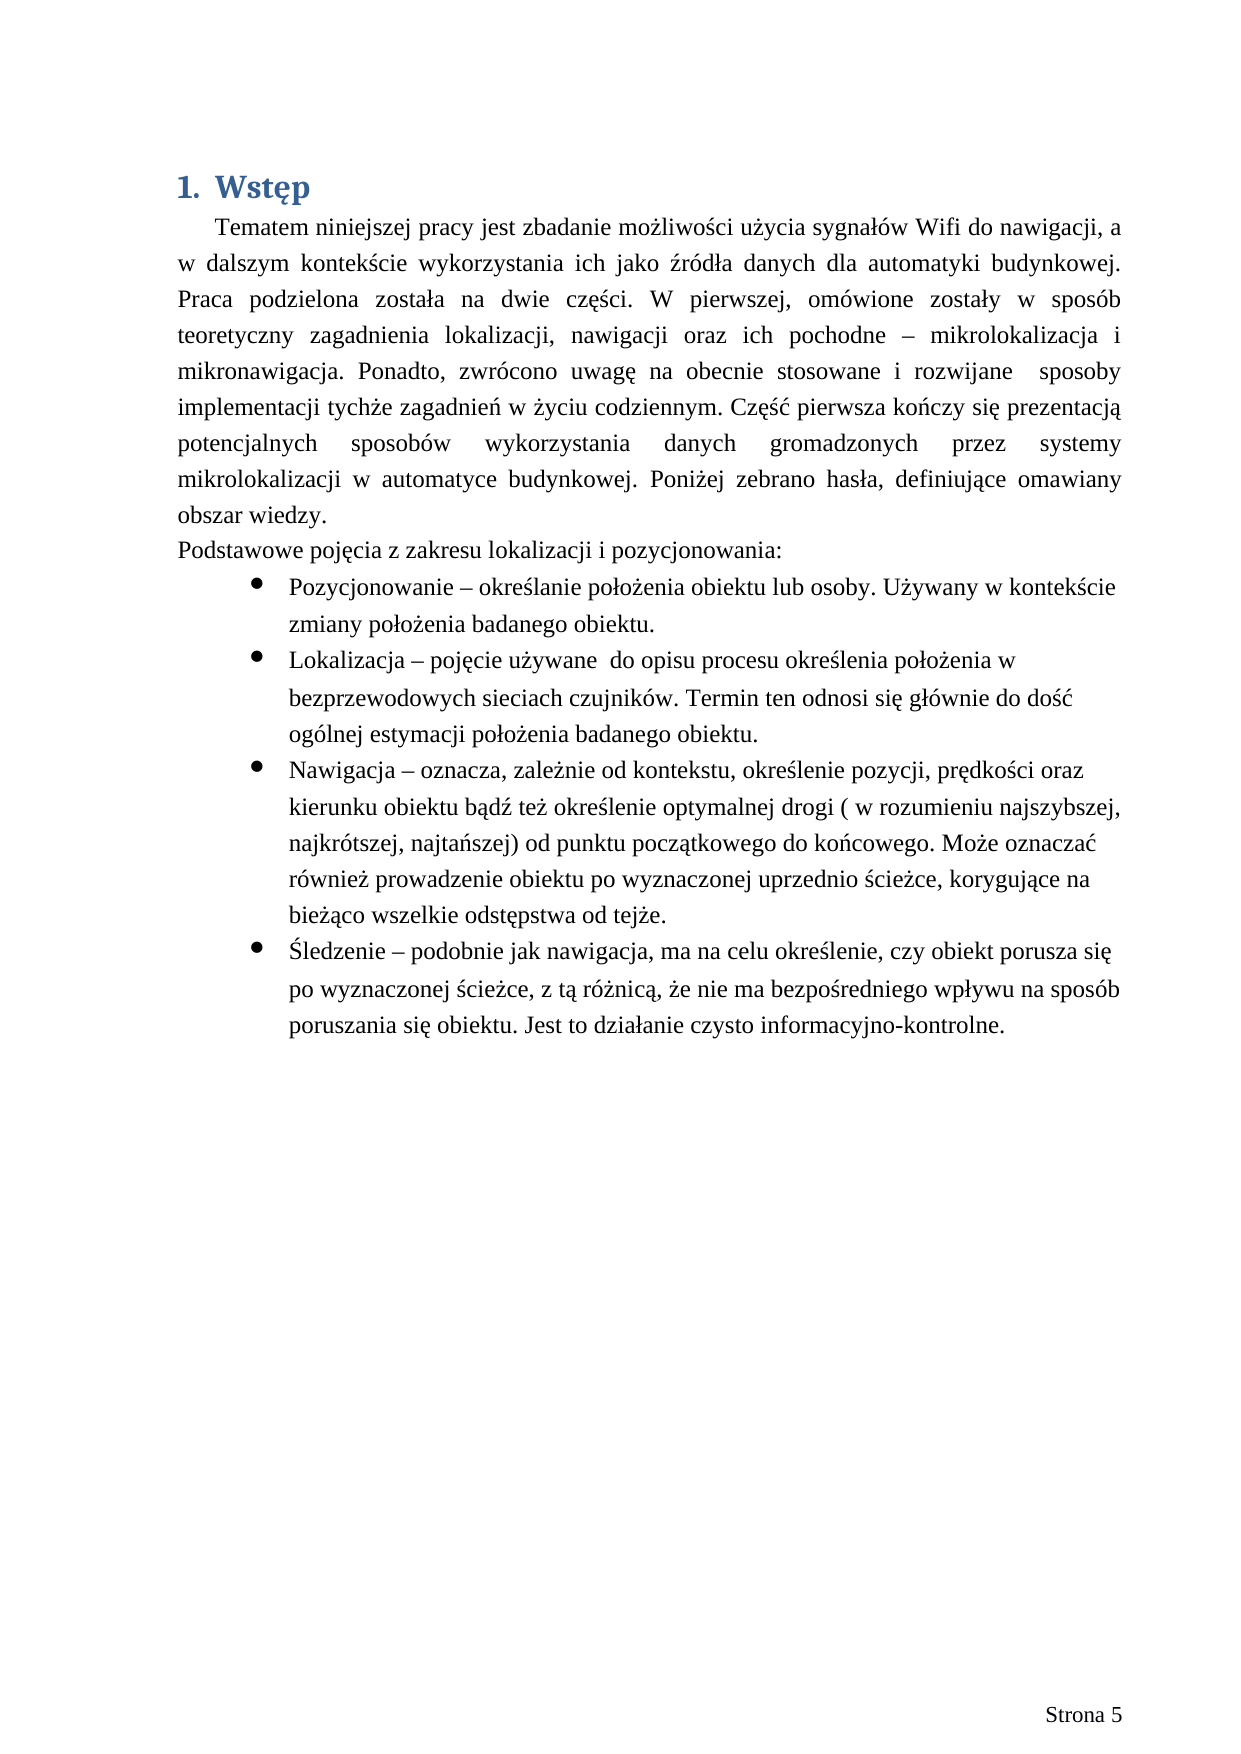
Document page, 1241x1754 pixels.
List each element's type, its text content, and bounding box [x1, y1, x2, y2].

list Pozycjonowanie – określanie położenia obiektu lub osoby. Używany w kontekście zmiany położenia badanego obiektu. [251, 572, 1122, 638]
text Tematem niniejszej pracy jest zbadanie możliwości użycia sygnałów Wifi do nawigacji, a w dalszym kontekście wykorzystania ich jako źródła danych dla automatyki budynkowej. Praca podzielona została na dwie części. W pierwszej, omówione zostały w sposób teoretyczny zagadnienia lokalizacji, nawigacji oraz ich pochodne – mikrolokalizacja i mikronawigacja. Ponadto, zwrócono uwagę na obecnie stosowane i rozwijane sposoby implementacji tychże zagadnień w życiu codziennym. Część pierwsza kończy się prezentacją potencjalnych sposobów wykorzystania danych gromadzonych przez systemy mikrolokalizacji w automatyce budynkowej. Poniżej zebrano hasła, definiujące omawiany obszar wiedzy. [177, 212, 1122, 528]
list Lokalizacja – pojęcie używane do opisu procesu określenia położenia w bezprzewodowych sieciach czujników. Termin ten odnosi się głównie do dość ogólnej estymacji położenia badanego obiektu. [251, 645, 1122, 748]
list Nawigacja – oznacza, zależnie od kontekstu, określenie pozycji, prędkości oraz kierunku obiektu bądź też określenie optymalnej drogi ( w rozumieniu najszybszej, najkrótszej, najtańszej) od punktu początkowego do końcowego. Może oznaczać również prowadzenie obiektu po wyznaczonej uprzednio ścieżce, korygujące na bieżąco wszelkie odstępstwa od tejże. [251, 755, 1122, 929]
list Śledzenie – podobnie jak nawigacja, ma na celu określenie, czy obiekt porusza się po wyznaczonej ścieżce, z tą różnicą, że nie ma bezpośredniego wpływu na sposób poruszania się obiektu. Jest to działanie czysto informacyjno-kontrolne. [251, 936, 1122, 1039]
text Podstawowe pojęcia z zakresu lokalizacji i pozycjonowania: [177, 536, 1122, 564]
subtitle Wstęp [177, 168, 1122, 206]
